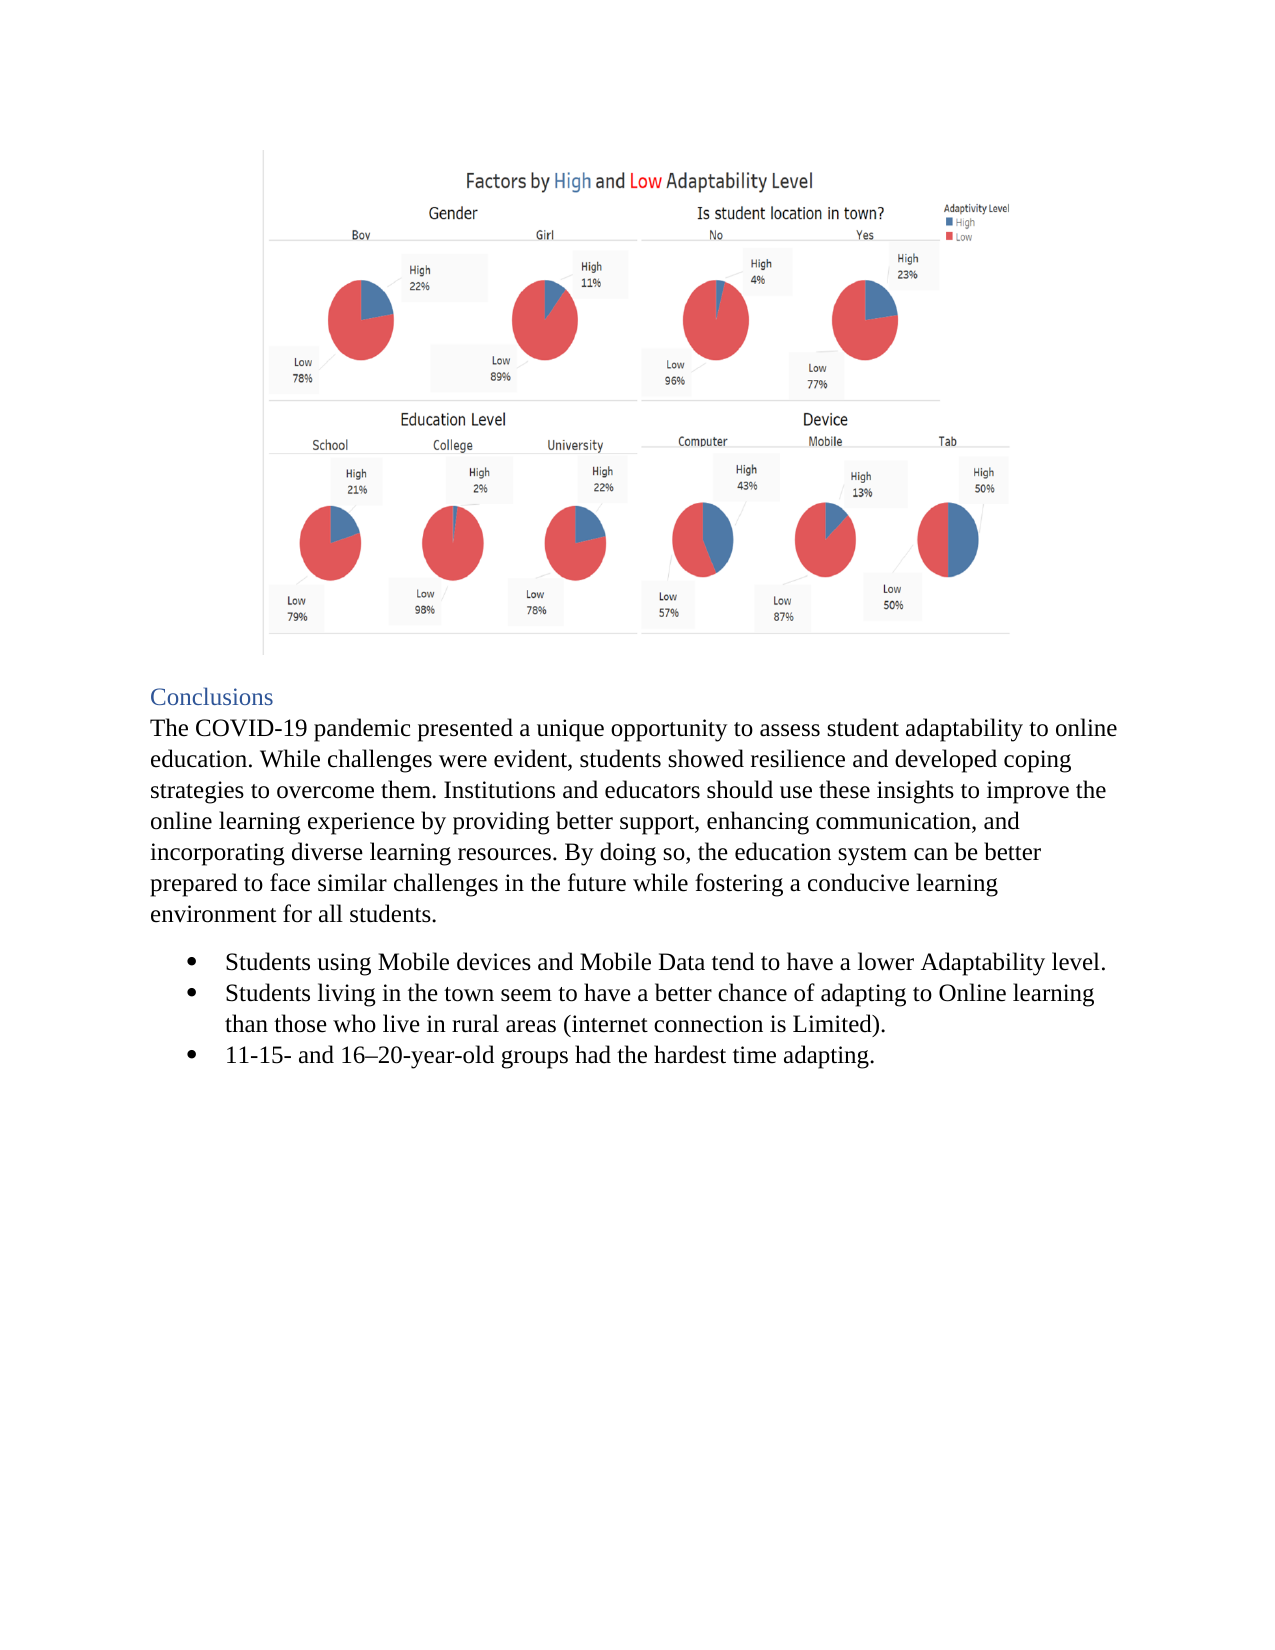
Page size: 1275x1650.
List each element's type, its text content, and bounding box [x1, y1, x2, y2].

list Students living in the town seem to have a better chance of adapting to Online learning than those who live in rural areas (internet connection is Limited). [187, 978, 1125, 1038]
subtitle Conclusions [150, 682, 1125, 711]
list 11-15- and 16–20-year-old groups had the hardest time adapting. [187, 1040, 1125, 1069]
text The COVID-19 pandemic presented a unique opportunity to assess student adaptability to online education. While challenges were evident, students showed resilience and developed coping strategies to overcome them. Institutions and educators should use these insights to improve the online learning experience by providing better support, enhancing communication, and incorporating diverse learning resources. By doing so, the education system can be better prepared to face similar challenges in the future while fostering a conducive learning environment for all students. [150, 713, 1125, 928]
picture [262, 150, 1013, 655]
list Students using Mobile devices and Mobile Data tend to have a lower Adaptability level. [187, 947, 1125, 976]
